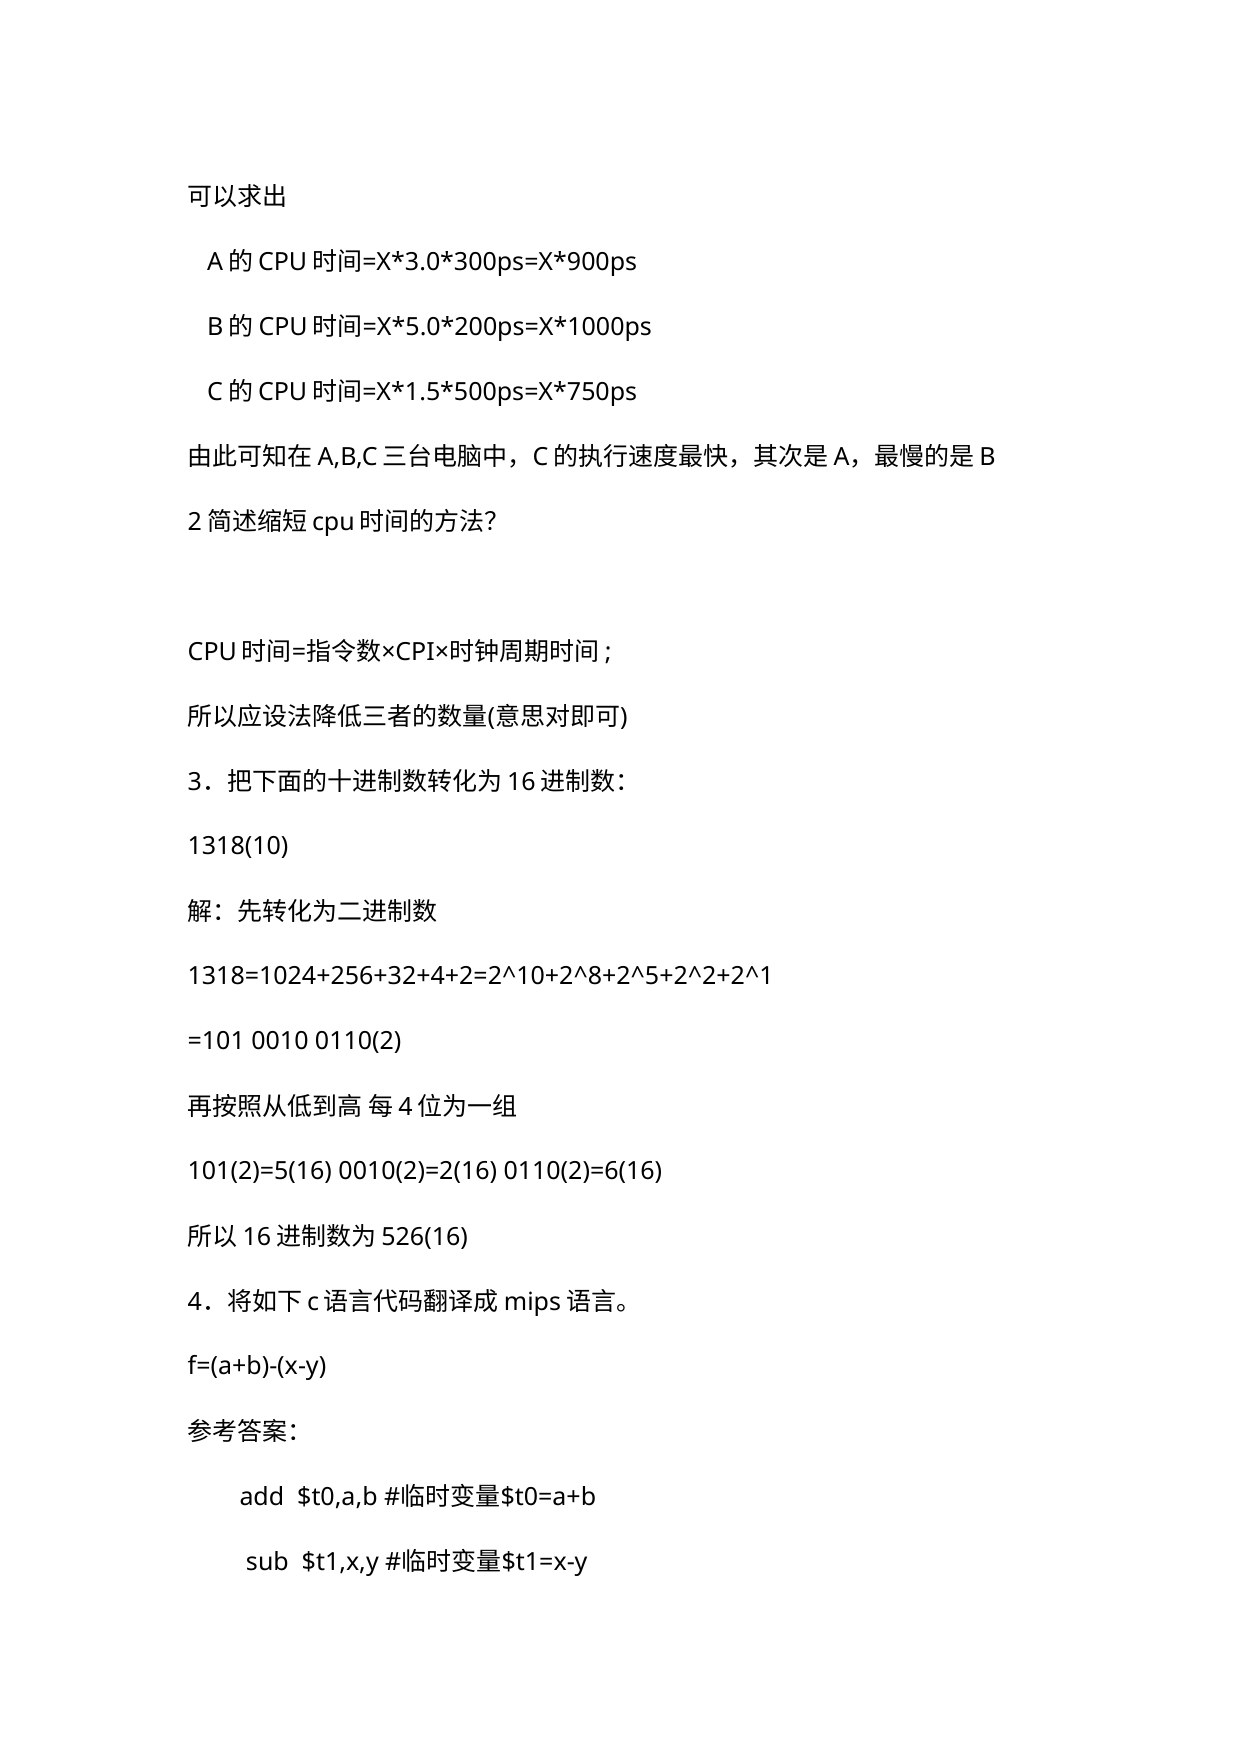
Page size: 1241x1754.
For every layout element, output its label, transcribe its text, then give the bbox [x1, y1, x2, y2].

text CPU时间=指令数×CPI×时钟周期时间 ; [187, 617, 1053, 682]
text 可以求出 [187, 162, 1053, 227]
text sub $t1,x,y #临时变量$t1=x-y [187, 1527, 1053, 1592]
text =101 0010 0110(2) [187, 1007, 1053, 1072]
text 1318=1024+256+32+4+2=2^10+2^8+2^5+2^2+2^1 [187, 942, 1053, 1007]
text 2简述缩短cpu时间的方法？ [187, 487, 1053, 552]
text 101(2)=5(16) 0010(2)=2(16) 0110(2)=6(16) [187, 1137, 1053, 1202]
text 3．把下面的十进制数转化为16进制数： [187, 747, 1053, 812]
text add $t0,a,b #临时变量$t0=a+b [187, 1462, 1053, 1527]
text 由此可知在A,B,C三台电脑中，C的执行速度最快，其次是A，最慢的是B [187, 422, 1053, 487]
text 再按照从低到高 每4位为一组 [187, 1072, 1053, 1137]
text 4．将如下c语言代码翻译成mips语言。 [187, 1267, 1053, 1332]
text 1318(10) [187, 812, 1053, 877]
text C的CPU时间=X*1.5*500ps=X*750ps [187, 357, 1053, 422]
text A的CPU时间=X*3.0*300ps=X*900ps [187, 227, 1053, 292]
text B的CPU时间=X*5.0*200ps=X*1000ps [187, 292, 1053, 357]
text 所以应设法降低三者的数量(意思对即可) [187, 682, 1053, 747]
text f=(a+b)-(x-y) [187, 1332, 1053, 1397]
text 参考答案： [187, 1397, 1053, 1462]
text 解：先转化为二进制数 [187, 877, 1053, 942]
text 所以16进制数为526(16) [187, 1202, 1053, 1267]
